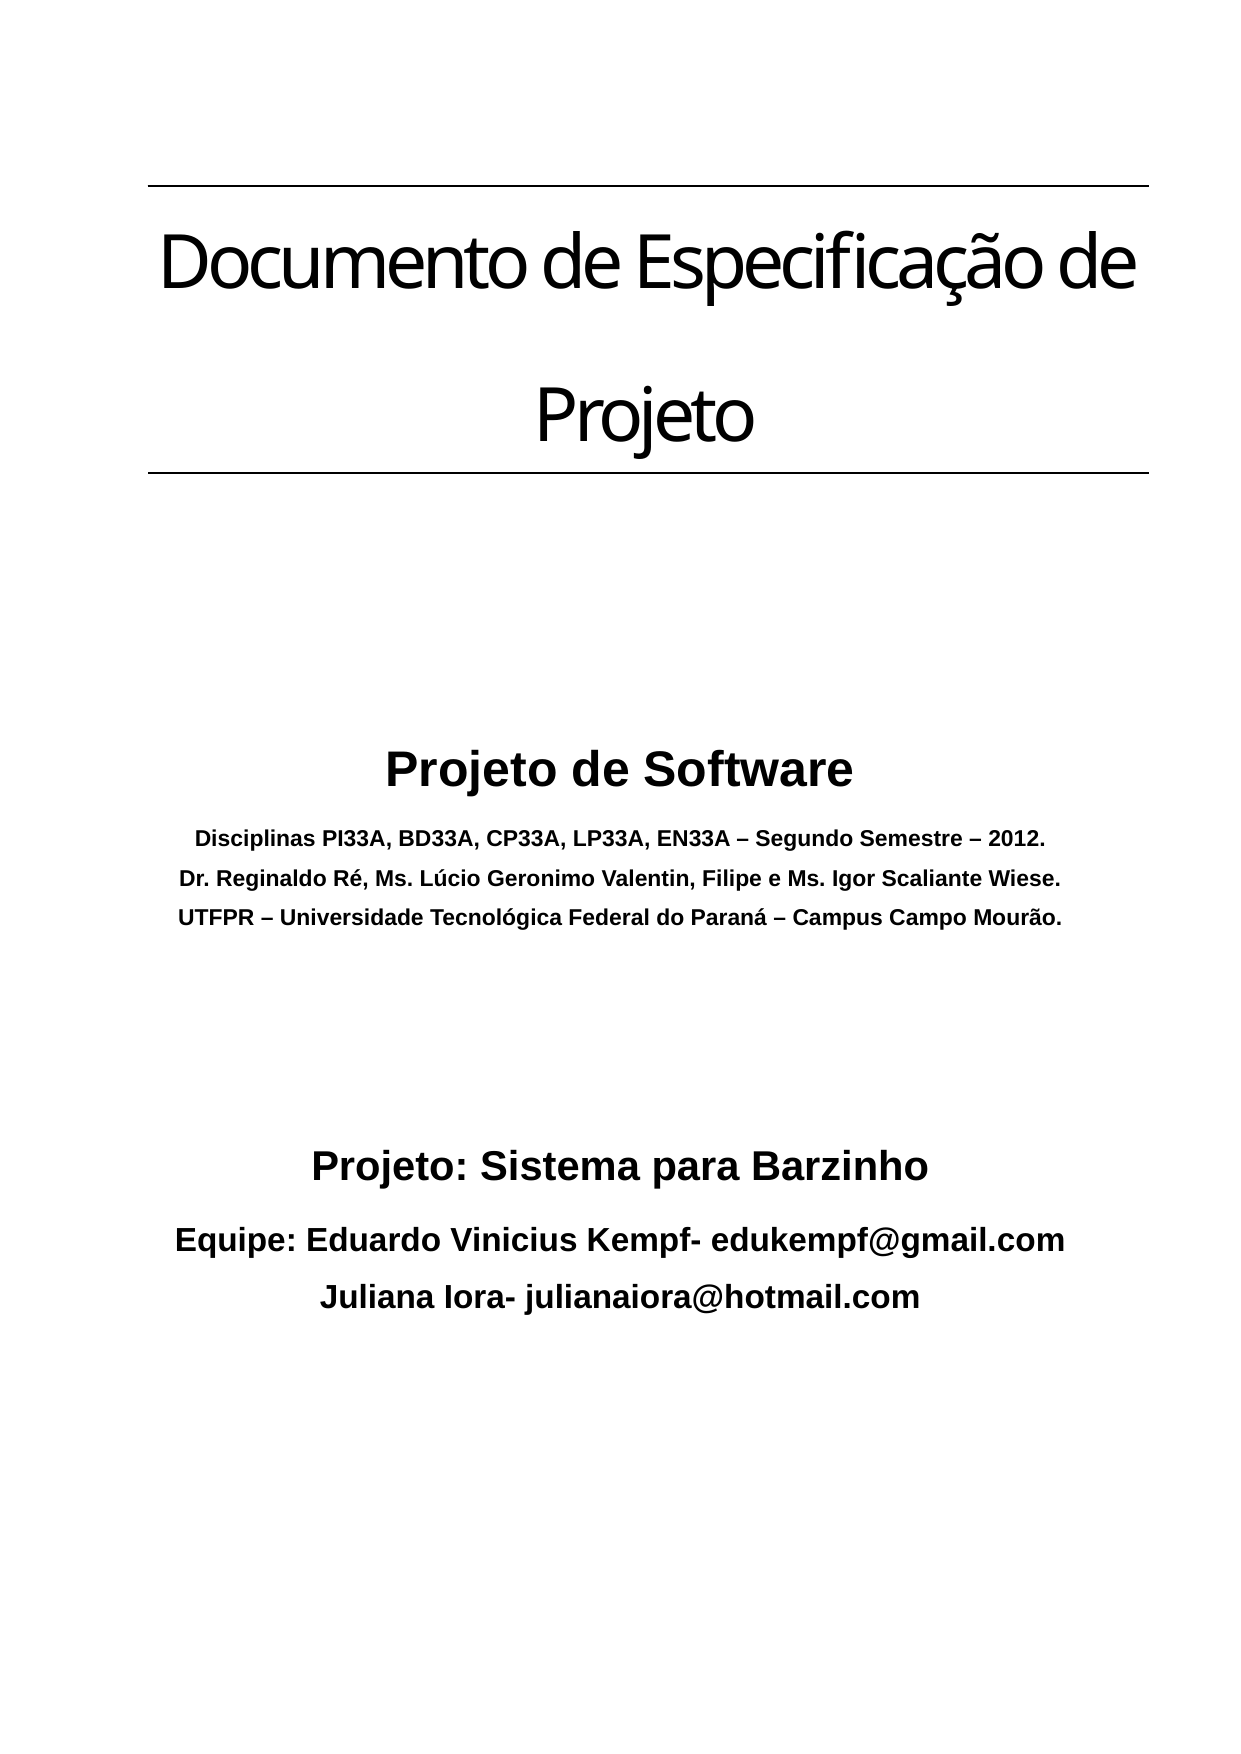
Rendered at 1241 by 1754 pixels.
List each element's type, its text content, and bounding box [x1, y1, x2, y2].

text Projeto: Sistema para Barzinho [148, 1142, 1092, 1190]
text Disciplinas PI33A, BD33A, CP33A, LP33A, EN33A – Segundo Semestre – 2012. Dr. Reginaldo Ré, Ms. Lúcio Geronimo Valentin, Filipe e Ms. Igor Scaliante Wiese. UTFPR – Universidade Tecnológica Federal do Paraná – Campus Campo Mourão. [148, 825, 1092, 931]
text Juliana Iora- julianaiora@hotmail.com [148, 1277, 1092, 1316]
title Documento de Especificação de Projeto [148, 187, 1149, 472]
text Equipe: Eduardo Vinicius Kempf- edukempf@gmail.com [148, 1220, 1092, 1258]
text Projeto de Software [148, 739, 1092, 797]
